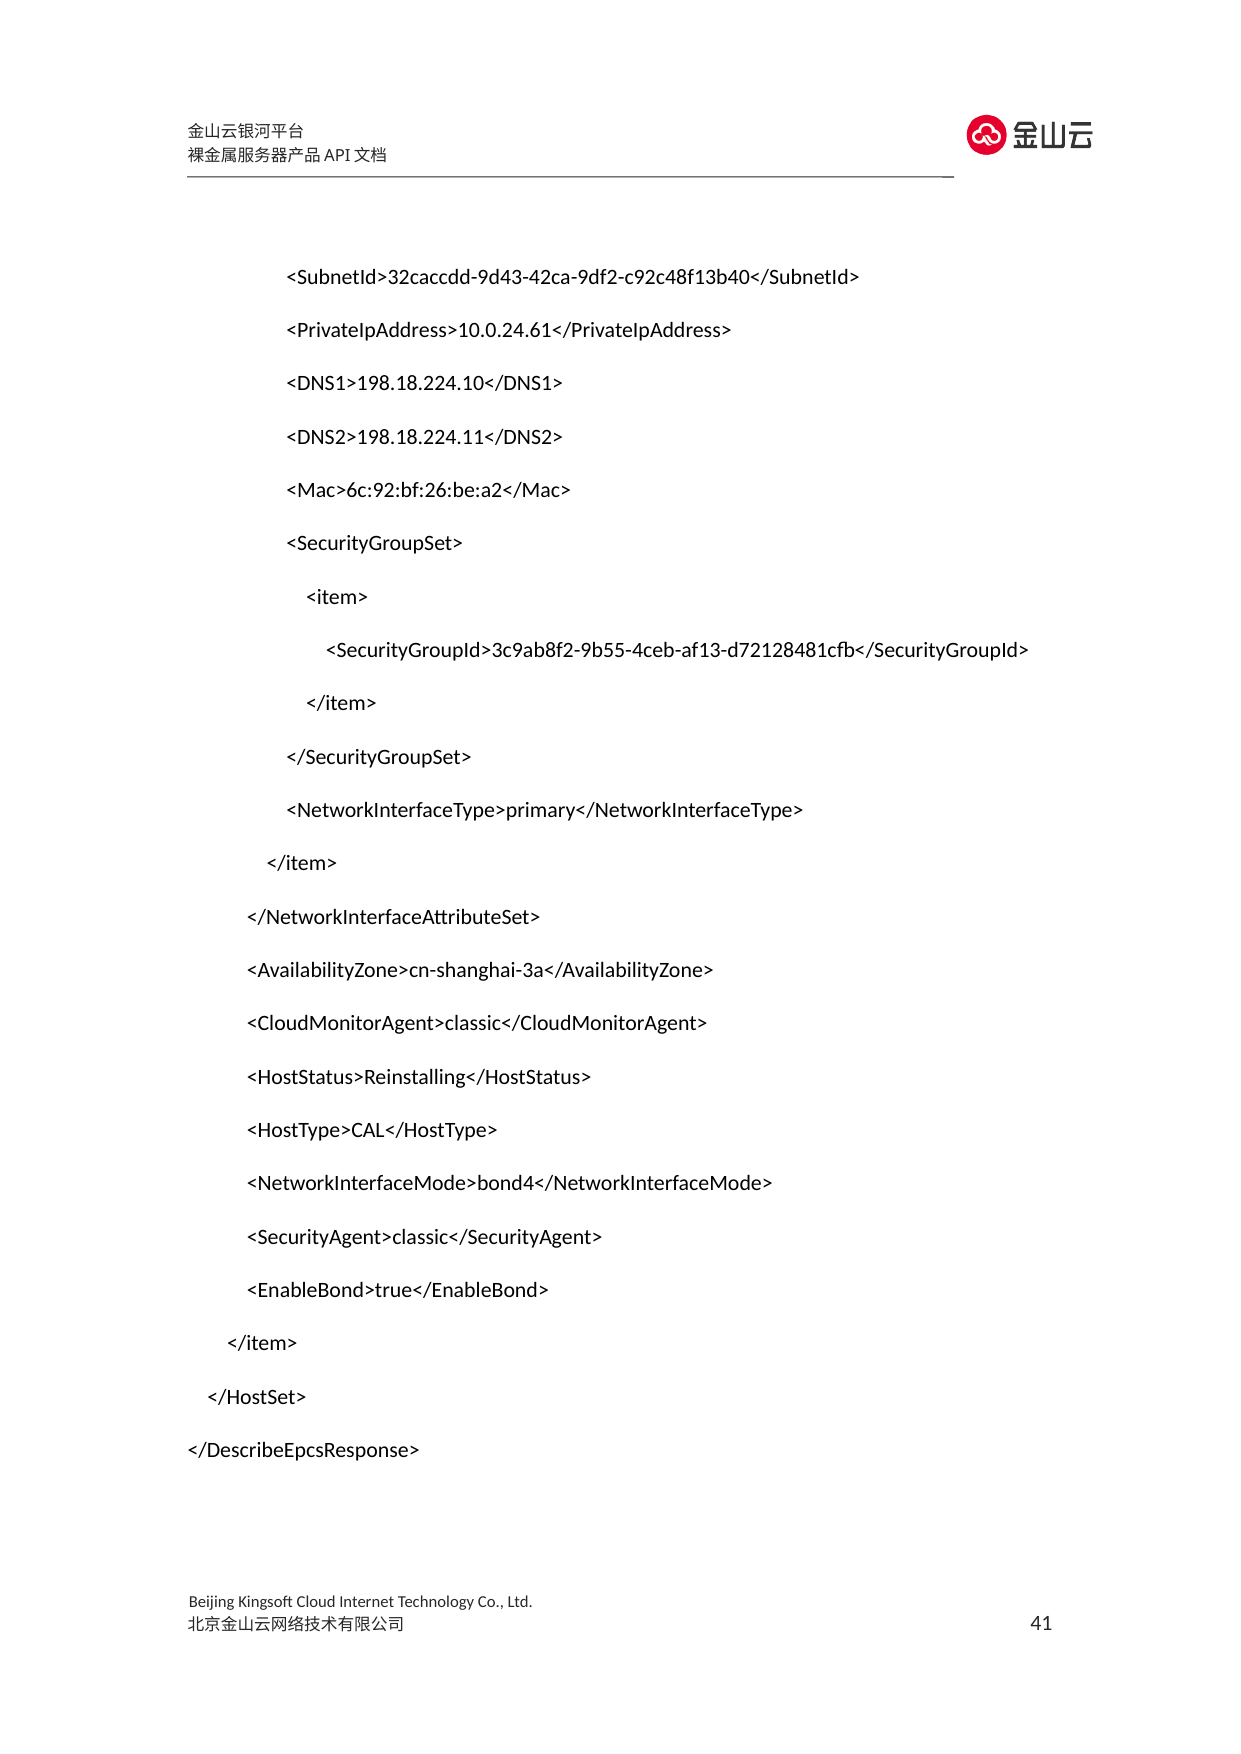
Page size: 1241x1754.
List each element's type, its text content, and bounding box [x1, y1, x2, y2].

picture [966, 114, 1093, 155]
